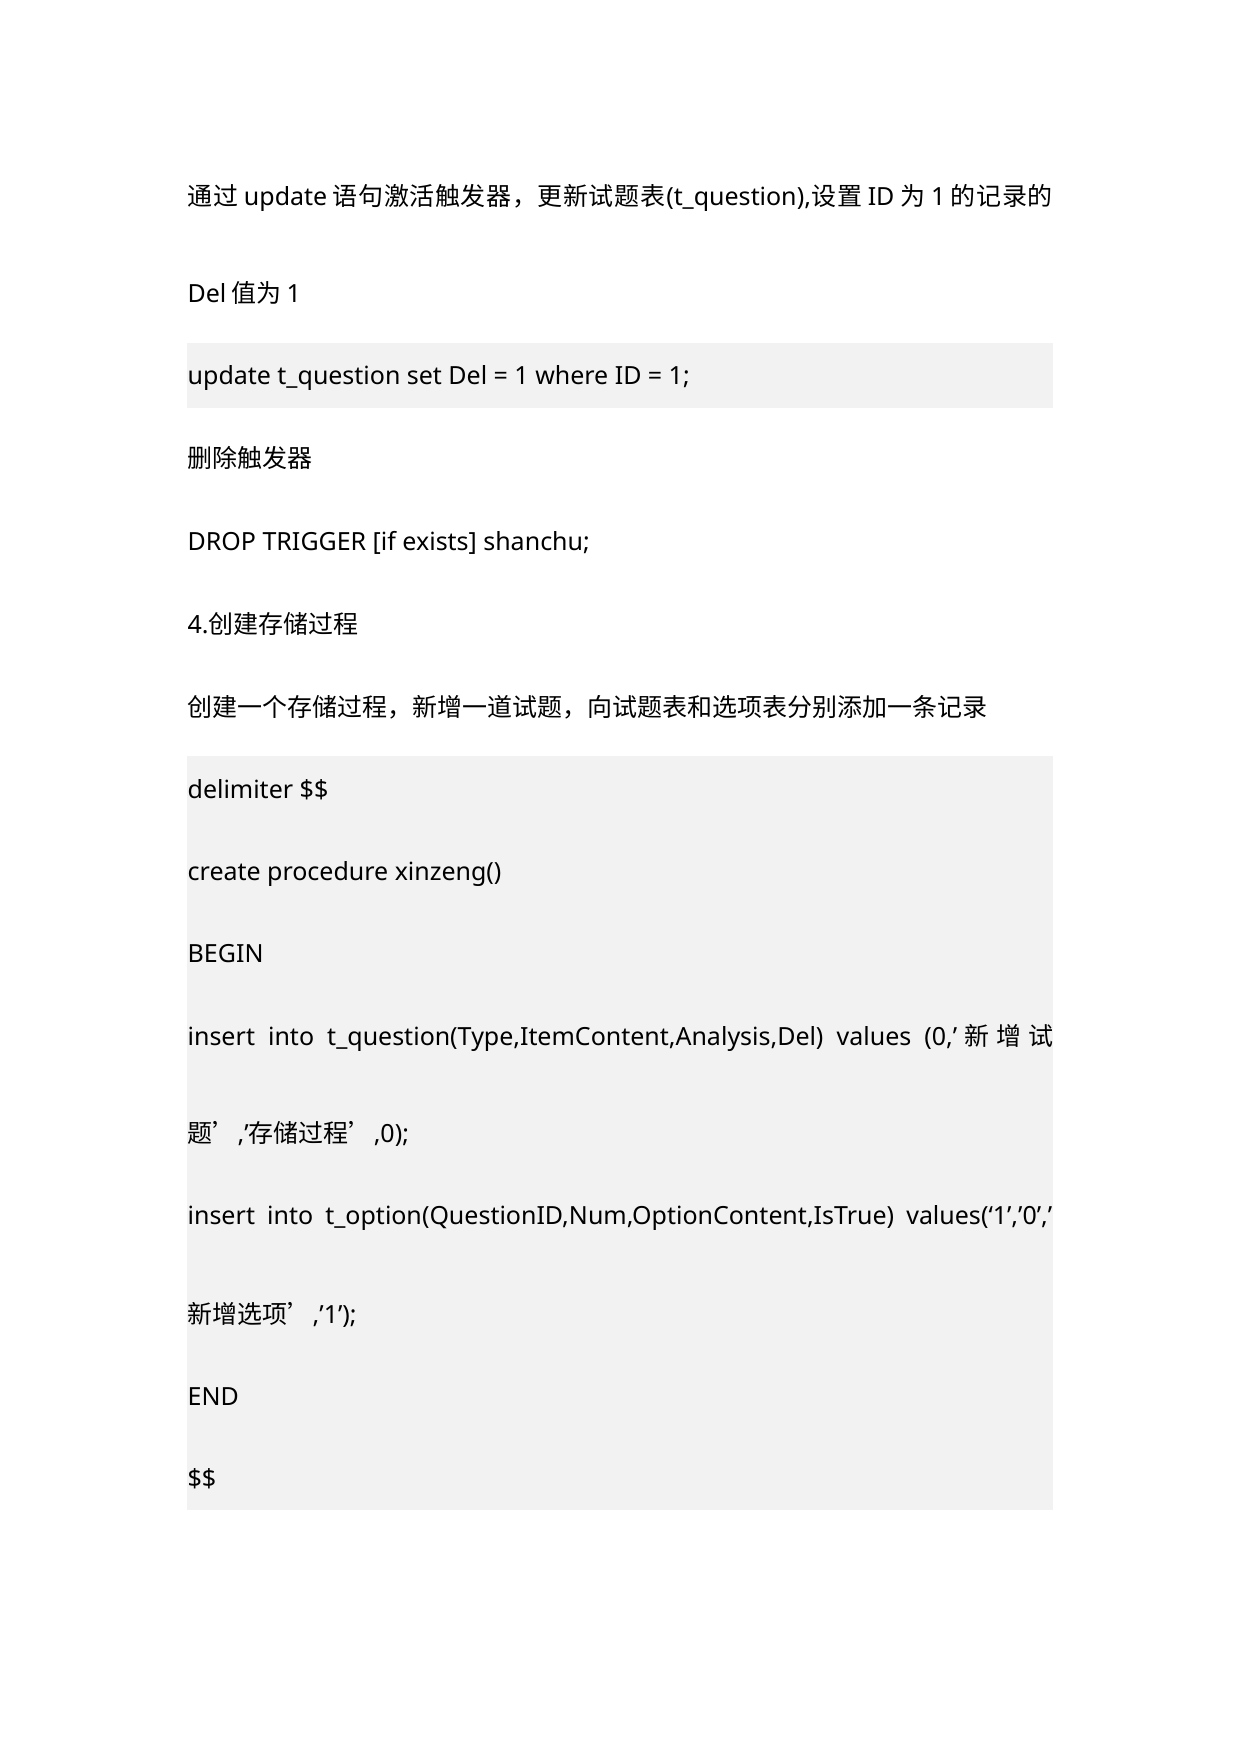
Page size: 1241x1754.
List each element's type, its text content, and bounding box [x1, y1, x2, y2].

text 创建一个存储过程，新增一道试题，向试题表和选项表分别添加一条记录 [187, 673, 1053, 738]
text 删除触发器 [187, 424, 1053, 489]
text create procedure xinzeng() [187, 838, 1053, 903]
text update t_question set Del = 1 where ID = 1; [187, 343, 1053, 408]
text END [187, 1363, 1053, 1428]
text insert into t_option(QuestionID,Num,OptionContent,IsTrue) values(‘1’,’0’,’新增选项’,’1’); [187, 1182, 1053, 1345]
text 通过update语句激活触发器，更新试题表(t_question),设置ID为1的记录的Del值为1 [187, 162, 1053, 324]
text BEGIN [187, 920, 1053, 985]
text insert into t_question(Type,ItemContent,Analysis,Del) values (0,’新增试题’,’存储过程’,0); [187, 1002, 1053, 1164]
text DROP TRIGGER [if exists] shanchu; [187, 508, 1053, 573]
text 4.创建存储过程 [187, 590, 1053, 655]
text $$ [187, 1445, 1053, 1510]
text delimiter $$ [187, 756, 1053, 821]
